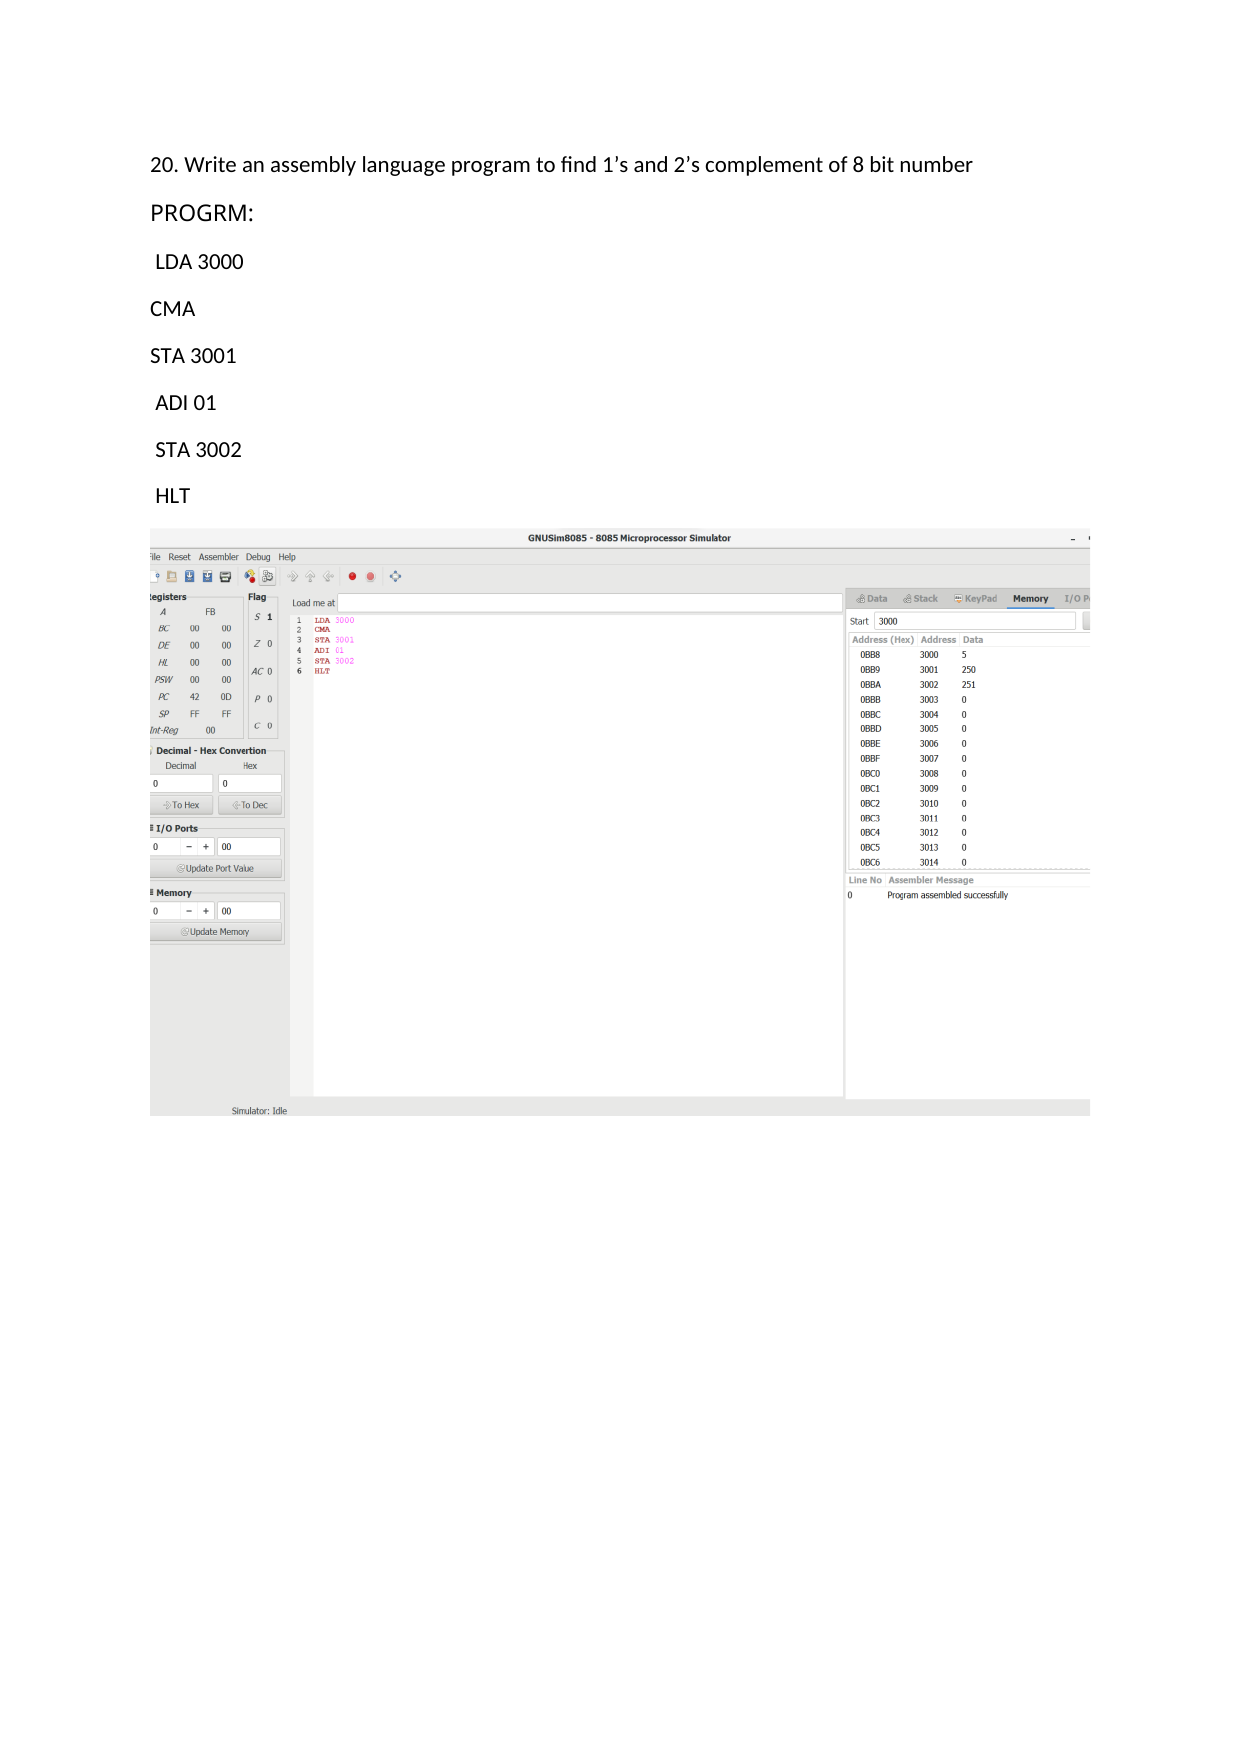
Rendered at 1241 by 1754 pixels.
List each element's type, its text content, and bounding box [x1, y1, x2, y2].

text PROGRM: [150, 197, 1090, 228]
text LDA 3000 [150, 247, 1090, 275]
text ADI 01 [150, 388, 1090, 416]
text 20. Write an assembly language program to find 1’s and 2’s complement of 8 bit number [150, 150, 1090, 178]
text HLT [150, 482, 1090, 510]
text CMA [150, 294, 1090, 322]
text STA 3002 [150, 435, 1090, 463]
text STA 3001 [150, 341, 1090, 369]
picture [150, 528, 1091, 1116]
